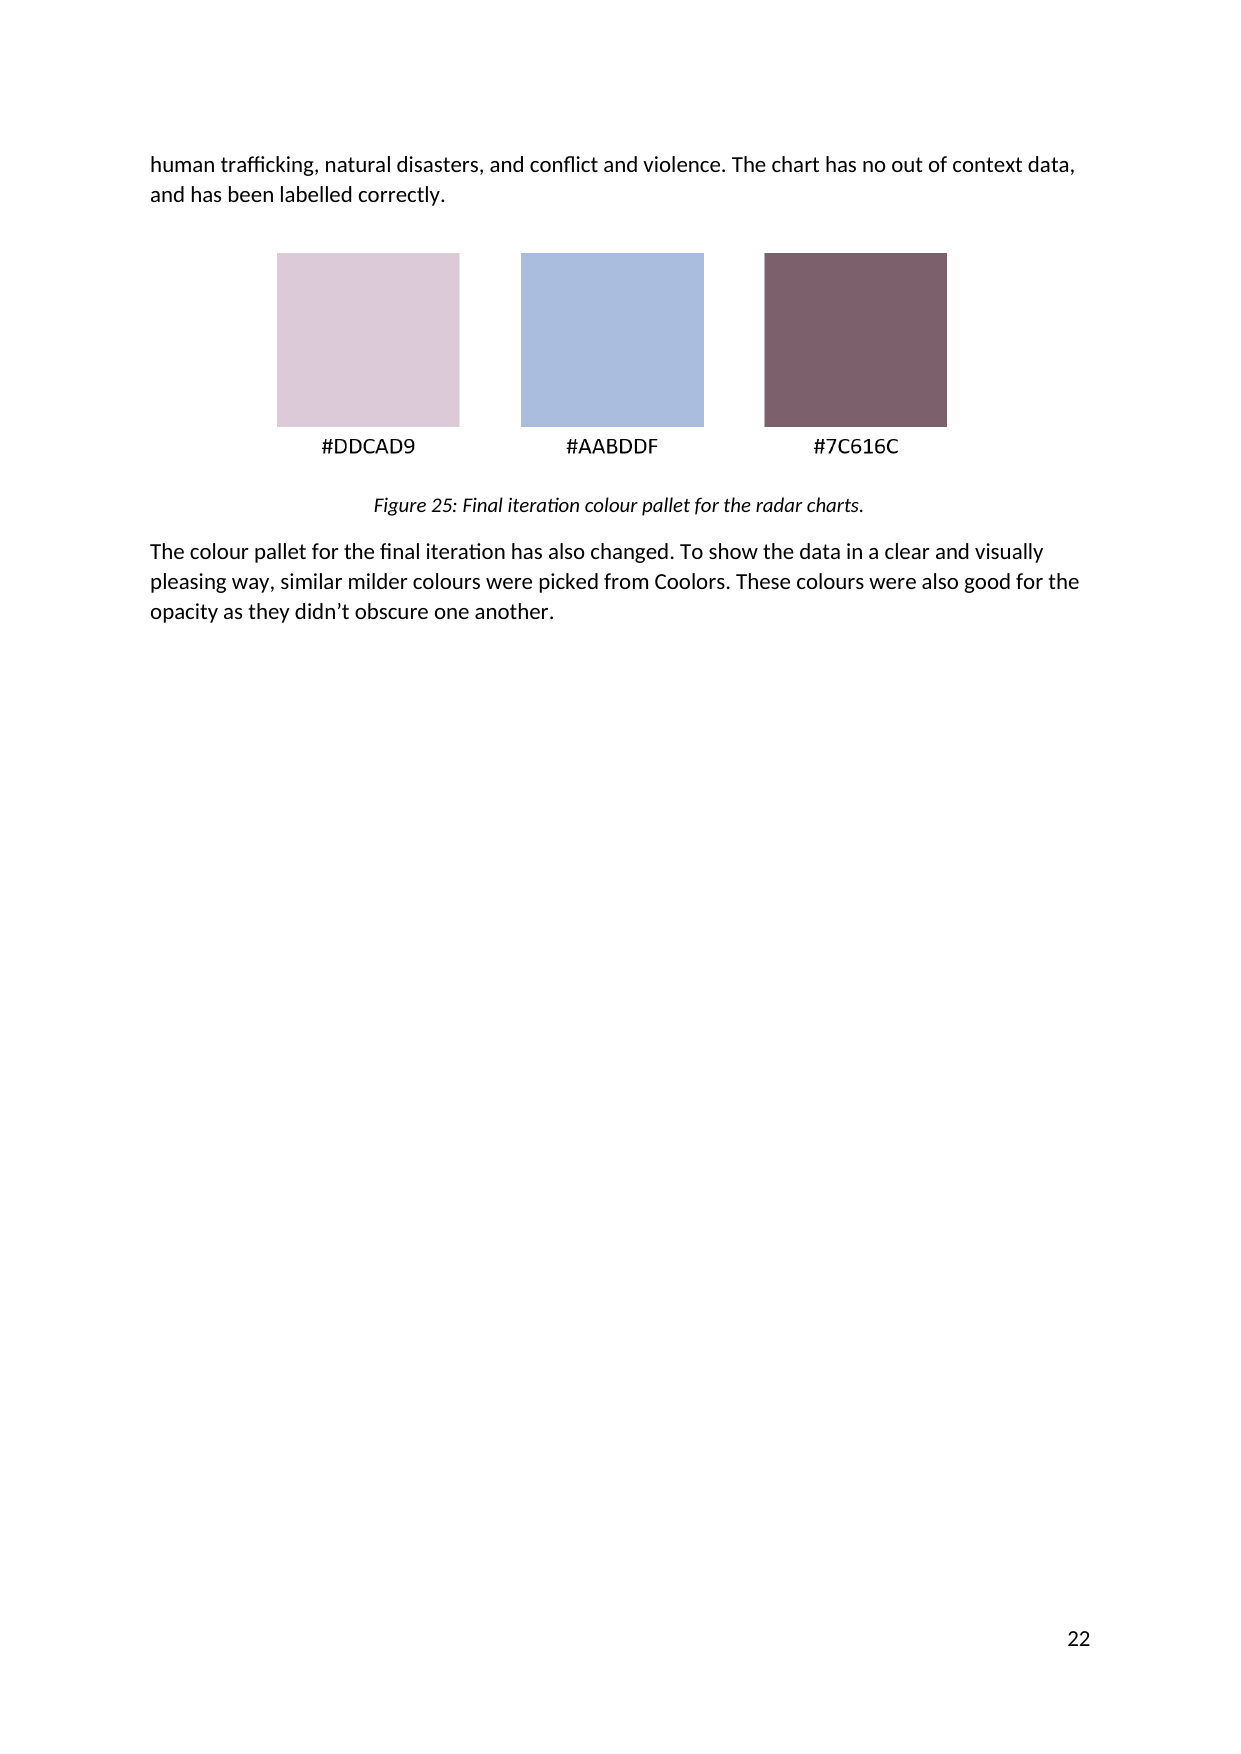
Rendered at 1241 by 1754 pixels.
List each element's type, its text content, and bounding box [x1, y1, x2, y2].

text Figure 25: Final iteration colour pallet for the radar charts. [150, 493, 1090, 518]
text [150, 150, 1090, 208]
picture [256, 227, 984, 474]
text The colour pallet for the final iteration has also changed. To show the data in a clear and visually pleasing way, similar milder colours were picked from Coolors. These colours were also good for the opacity as they didn’t obscure one another. [150, 537, 1090, 625]
